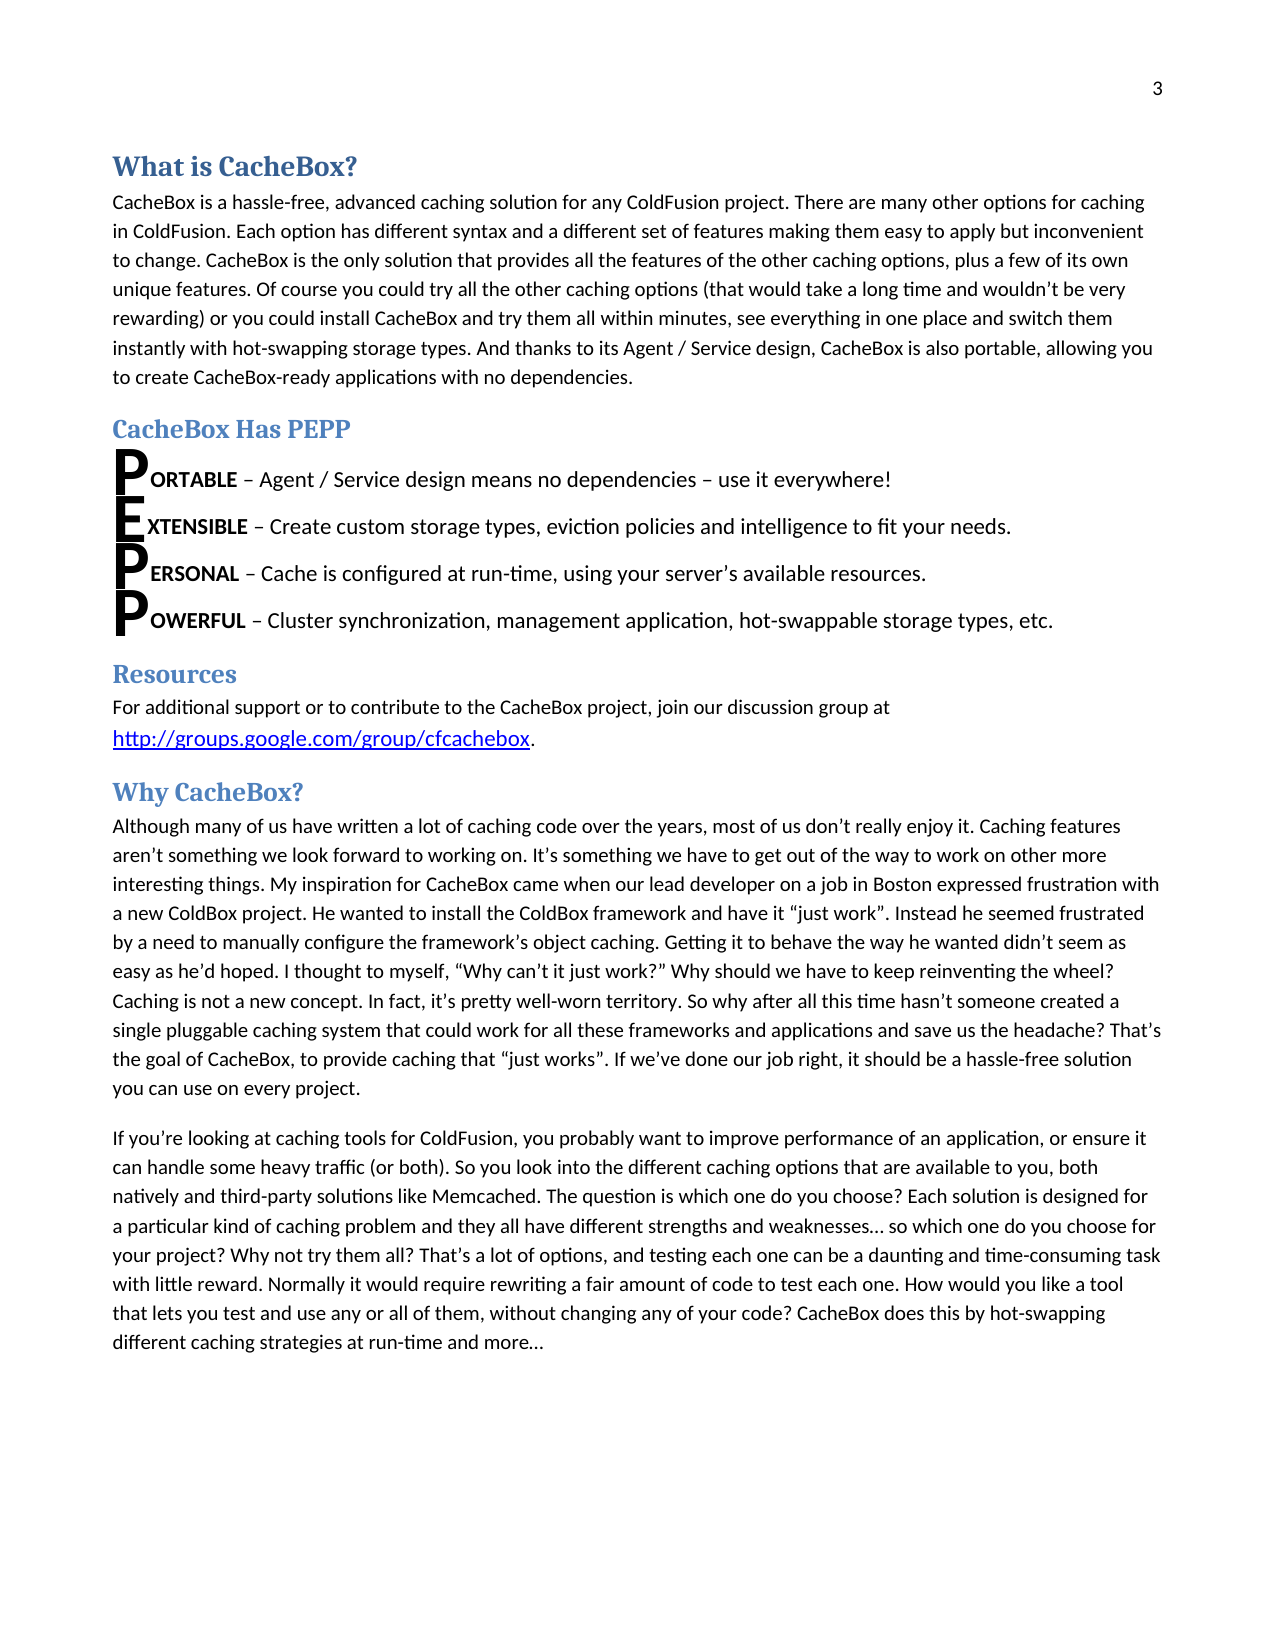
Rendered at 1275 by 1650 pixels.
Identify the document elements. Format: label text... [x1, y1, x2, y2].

text CacheBox is a hassle-free, advanced caching solution for any ColdFusion project. There are many other options for caching in ColdFusion. Each option has different syntax and a different set of features making them easy to apply but inconvenient to change. CacheBox is the only solution that provides all the features of the other caching options, plus a few of its own unique features. Of course you could try all the other caching options (that would take a long time and wouldn’t be very rewarding) or you could install CacheBox and try them all within minutes, see everything in one place and switch them instantly with hot-swapping storage types. And thanks to its Agent / Service design, CacheBox is also portable, allowing you to create CacheBox-ready applications with no dependencies. [112, 189, 1162, 389]
text PERSONAL – Cache is configured at run-time, using your server’s available resources. [112, 544, 1162, 591]
subtitle CacheBox Has PEPP [112, 414, 1162, 445]
text If you’re looking at caching tools for ColdFusion, you probably want to improve performance of an application, or ensure it can handle some heavy traffic (or both). So you look into the different caching options that are available to you, both natively and third-party solutions like Memcached. The question is which one do you choose? Each solution is designed for a particular kind of caching problem and they all have different strengths and weaknesses… so which one do you choose for your project? Why not try them all? That’s a lot of options, and testing each one can be a daunting and time-consuming task with little reward. Normally it would require rewriting a fair amount of code to test each one. How would you like a tool that lets you test and use any or all of them, without changing any of your code? CacheBox does this by hot-swapping different caching strategies at run-time and more… [112, 1125, 1162, 1355]
text For additional support or to contribute to the CacheBox project, join our discussion group at http://groups.google.com/group/cfcachebox. [112, 694, 1162, 752]
text POWERFUL – Cluster synchronization, management application, hot-swappable storage types, etc. [112, 591, 1162, 638]
text PORTABLE – Agent / Service design means no dependencies – use it everywhere! [112, 450, 1162, 497]
subtitle What is CacheBox? [112, 150, 1162, 184]
subtitle Why CacheBox? [112, 777, 1162, 808]
text EXTENSIBLE – Create custom storage types, eviction policies and intelligence to fit your needs. [112, 497, 1162, 544]
subtitle Resources [112, 659, 1162, 690]
text Although many of us have written a lot of caching code over the years, most of us don’t really enjoy it. Caching features aren’t something we look forward to working on. It’s something we have to get out of the way to work on other more interesting things. My inspiration for CacheBox came when our lead developer on a job in Boston expressed frustration with a new ColdBox project. He wanted to install the ColdBox framework and have it “just work”. Instead he seemed frustrated by a need to manually configure the framework’s object caching. Getting it to behave the way he wanted didn’t seem as easy as he’d hoped. I thought to myself, “Why can’t it just work?” Why should we have to keep reinventing the wheel? Caching is not a new concept. In fact, it’s pretty well-worn territory. So why after all this time hasn’t someone created a single pluggable caching system that could work for all these frameworks and applications and save us the headache? That’s the goal of CacheBox, to provide caching that “just works”. If we’ve done our job right, it should be a hassle-free solution you can use on every project. [112, 813, 1162, 1101]
